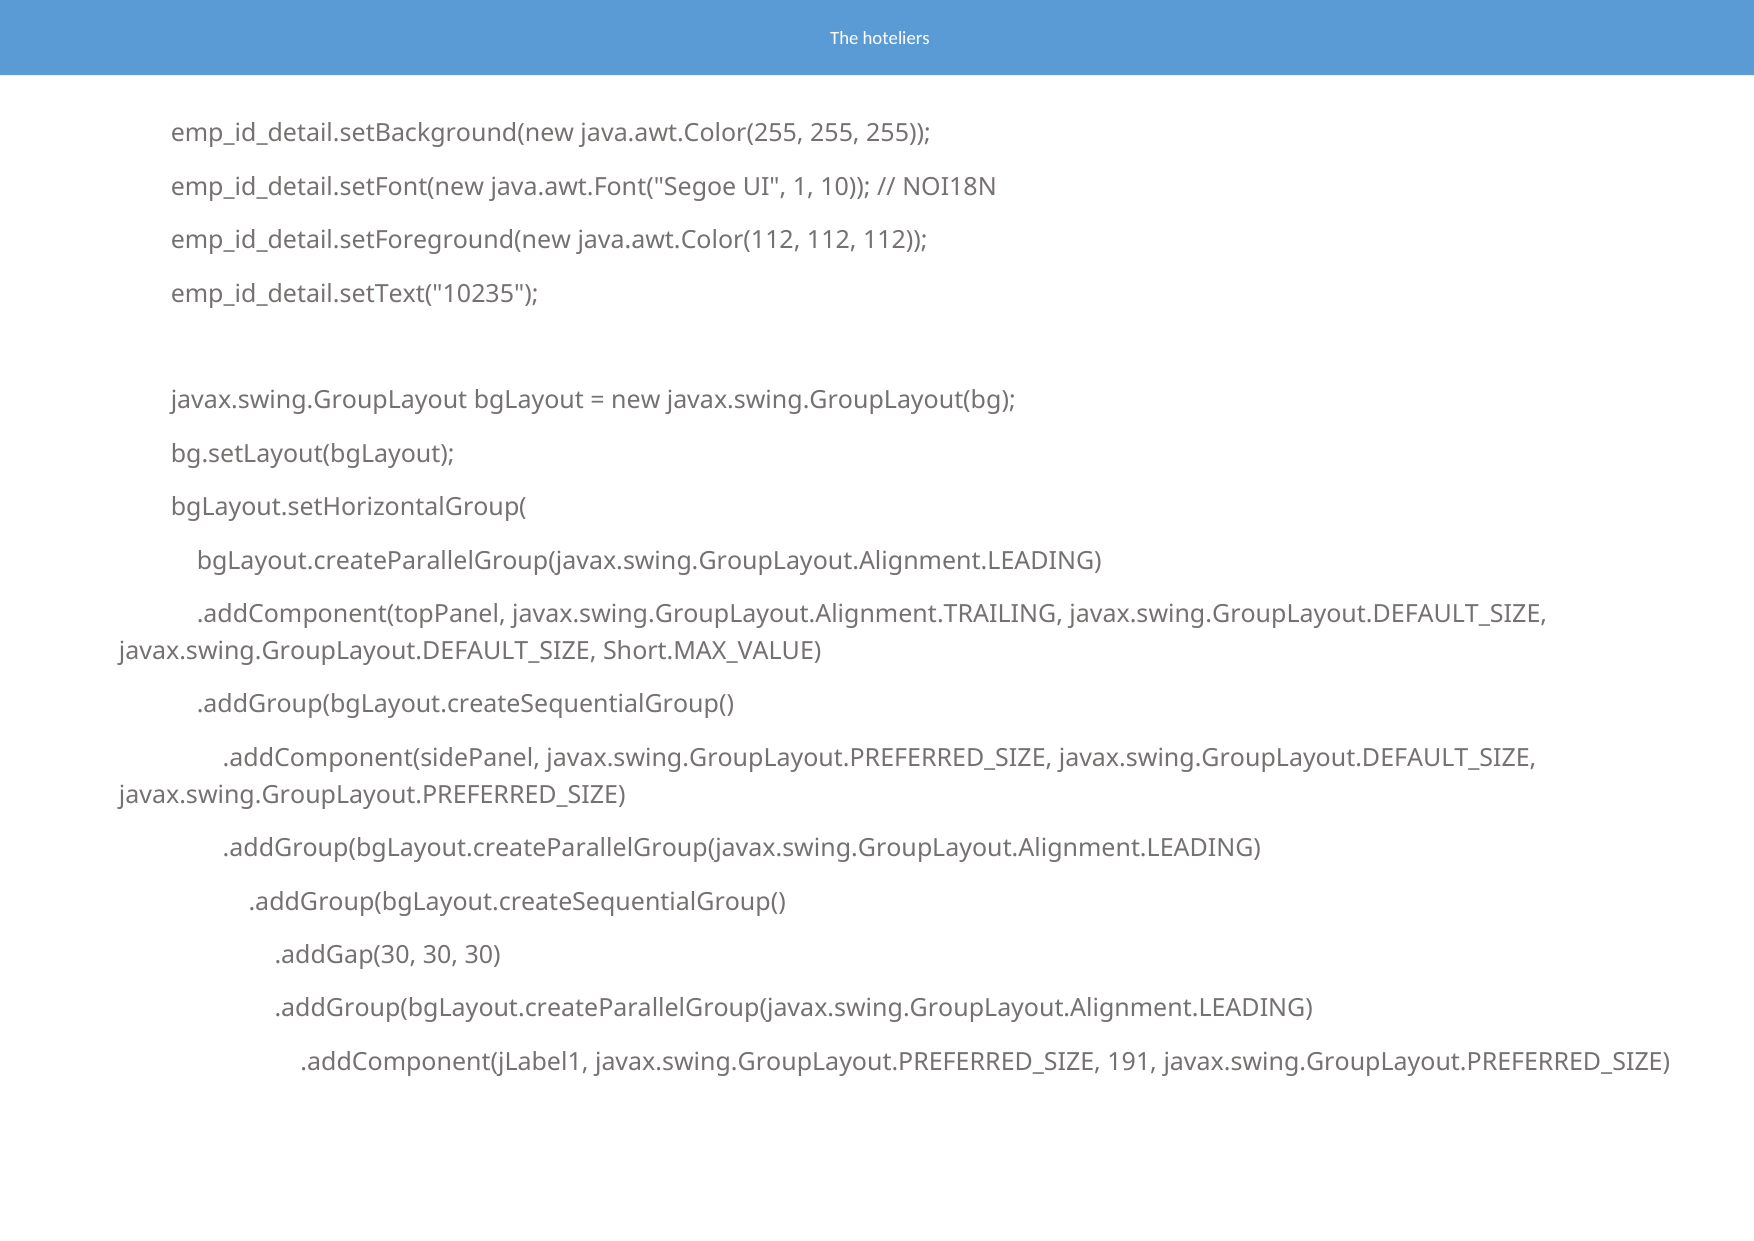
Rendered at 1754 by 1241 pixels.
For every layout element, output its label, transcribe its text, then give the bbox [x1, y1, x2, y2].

text .addComponent(topPanel, javax.swing.GroupLayout.Alignment.TRAILING, javax.swing.GroupLayout.DEFAULT_SIZE, javax.swing.GroupLayout.DEFAULT_SIZE, Short.MAX_VALUE) [119, 596, 1679, 667]
text .addGroup(bgLayout.createSequentialGroup() [119, 883, 1679, 917]
text .addGroup(bgLayout.createParallelGroup(javax.swing.GroupLayout.Alignment.LEADING) [119, 830, 1679, 864]
text .addComponent(sidePanel, javax.swing.GroupLayout.PREFERRED_SIZE, javax.swing.GroupLayout.DEFAULT_SIZE, javax.swing.GroupLayout.PREFERRED_SIZE) [119, 739, 1679, 810]
text .addGroup(bgLayout.createParallelGroup(javax.swing.GroupLayout.Alignment.LEADING) [119, 990, 1679, 1024]
text emp_id_detail.setForeground(new java.awt.Color(112, 112, 112)); [119, 222, 1679, 256]
text .addGap(30, 30, 30) [119, 937, 1679, 971]
text .addGroup(bgLayout.createSequentialGroup() [119, 686, 1679, 720]
text emp_id_detail.setBackground(new java.awt.Color(255, 255, 255)); [119, 115, 1679, 149]
text bgLayout.setHorizontalGroup( [119, 489, 1679, 523]
text bgLayout.createParallelGroup(javax.swing.GroupLayout.Alignment.LEADING) [119, 542, 1679, 577]
text bg.setLayout(bgLayout); [119, 436, 1679, 470]
text .addComponent(jLabel1, javax.swing.GroupLayout.PREFERRED_SIZE, 191, javax.swing.GroupLayout.PREFERRED_SIZE) [119, 1043, 1679, 1078]
text javax.swing.GroupLayout bgLayout = new javax.swing.GroupLayout(bg); [119, 382, 1679, 416]
text emp_id_detail.setFont(new java.awt.Font("Segoe UI", 1, 10)); // NOI18N [119, 168, 1679, 202]
text emp_id_detail.setText("10235"); [119, 275, 1679, 309]
